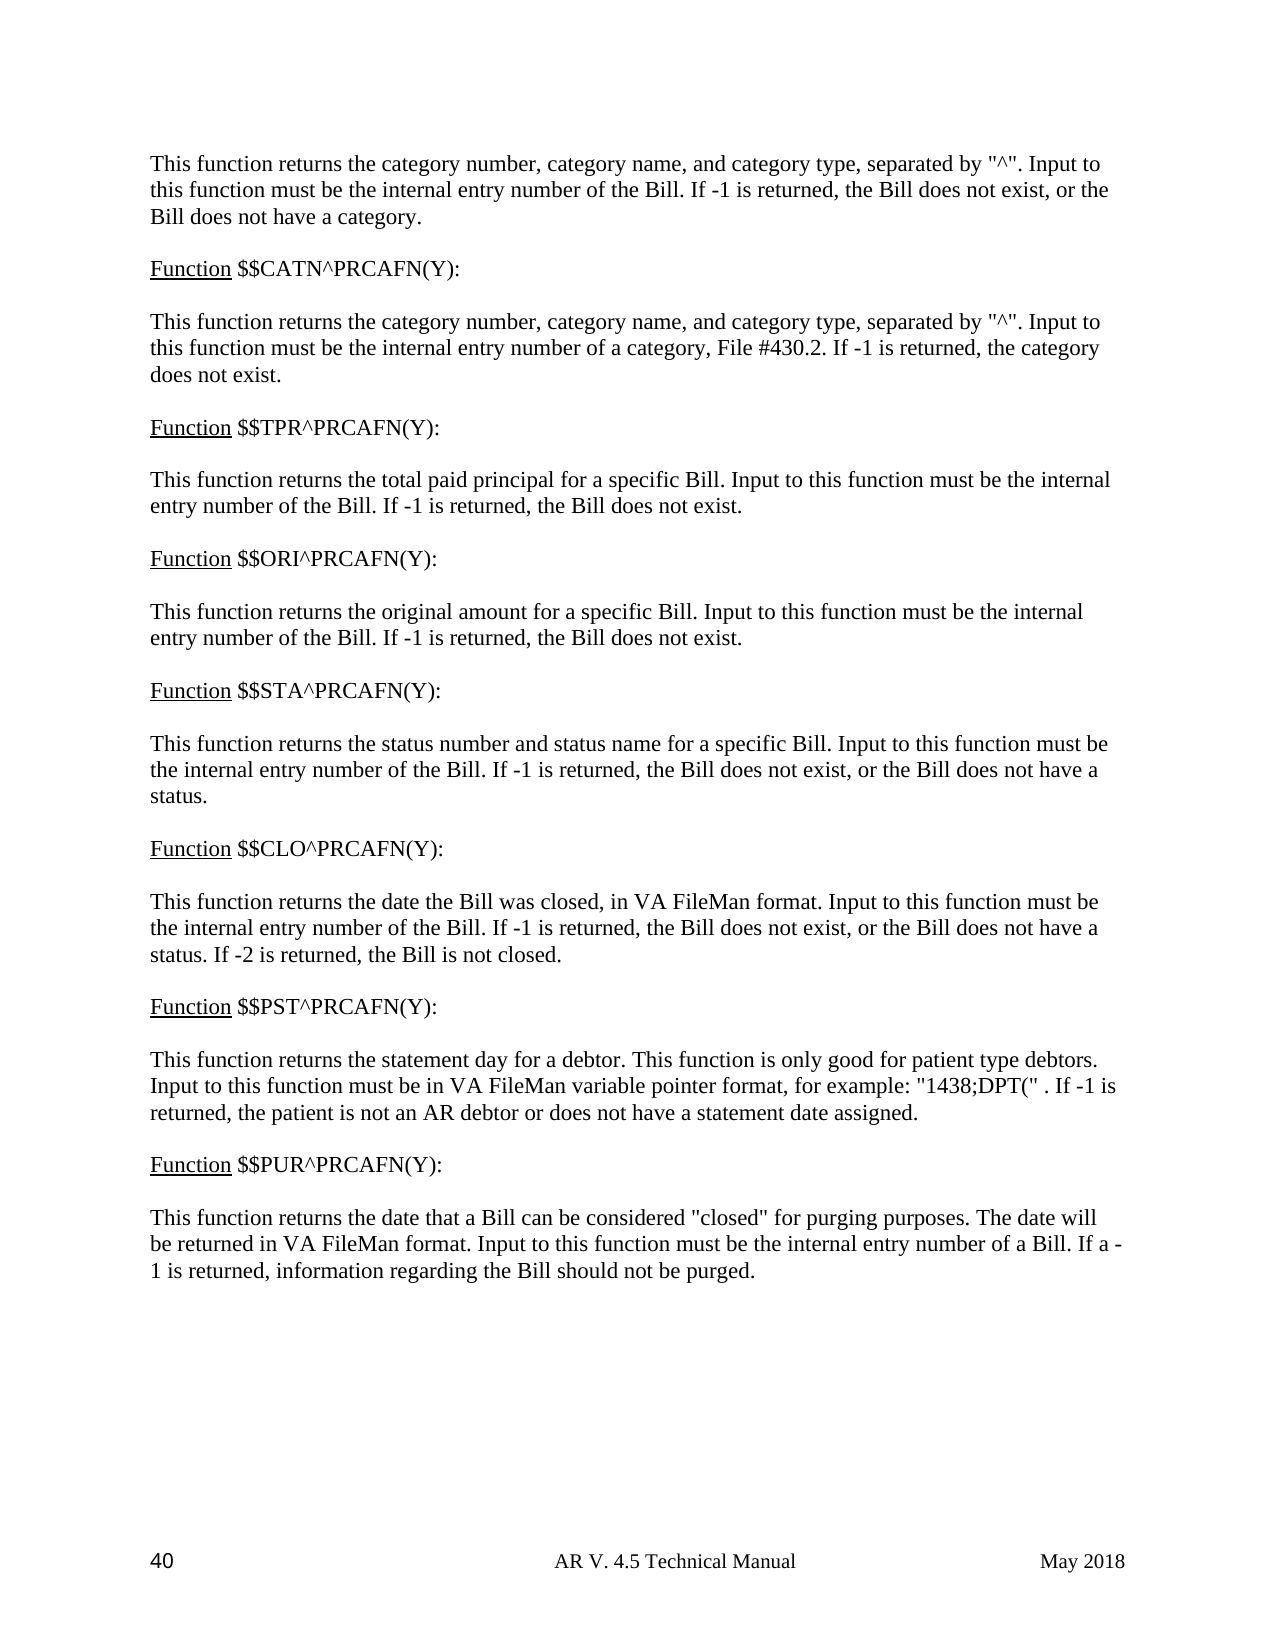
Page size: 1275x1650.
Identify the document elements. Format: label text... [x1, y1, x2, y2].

text This function returns the date that a Bill can be considered "closed" for purging purposes. The date will be returned in VA FileMan format. Input to this function must be the internal entry number of a Bill. If a -1 is returned, information regarding the Bill should not be purged. [150, 1204, 1125, 1283]
text This function returns the original amount for a specific Bill. Input to this function must be the internal entry number of the Bill. If -1 is returned, the Bill does not exist. [150, 598, 1125, 651]
text Function $$STA^PRCAFN(Y): [150, 677, 1125, 703]
text Function $$TPR^PRCAFN(Y): [150, 413, 1125, 440]
text This function returns the category number, category name, and category type, separated by "^". Input to this function must be the internal entry number of the Bill. If -1 is returned, the Bill does not exist, or the Bill does not have a category. [150, 150, 1125, 229]
text This function returns the category number, category name, and category type, separated by "^". Input to this function must be the internal entry number of a category, File #430.2. If -1 is returned, the category does not exist. [150, 308, 1125, 387]
text This function returns the status number and status name for a specific Bill. Input to this function must be the internal entry number of the Bill. If -1 is returned, the Bill does not exist, or the Bill does not have a status. [150, 730, 1125, 809]
text This function returns the total paid principal for a specific Bill. Input to this function must be the internal entry number of the Bill. If -1 is returned, the Bill does not exist. [150, 466, 1125, 519]
text Function $$CATN^PRCAFN(Y): [150, 255, 1125, 282]
text Function $$PST^PRCAFN(Y): [150, 993, 1125, 1020]
text This function returns the statement day for a debtor. This function is only good for patient type debtors. Input to this function must be in VA FileMan variable pointer format, for example: "1438;DPT(" . If -1 is returned, the patient is not an AR debtor or does not have a statement date assigned. [150, 1046, 1125, 1125]
text Function $$CLO^PRCAFN(Y): [150, 835, 1125, 862]
text This function returns the date the Bill was closed, in VA FileMan format. Input to this function must be the internal entry number of the Bill. If -1 is returned, the Bill does not exist, or the Bill does not have a status. If -2 is returned, the Bill is not closed. [150, 888, 1125, 967]
text Function $$ORI^PRCAFN(Y): [150, 545, 1125, 572]
text Function $$PUR^PRCAFN(Y): [150, 1151, 1125, 1178]
